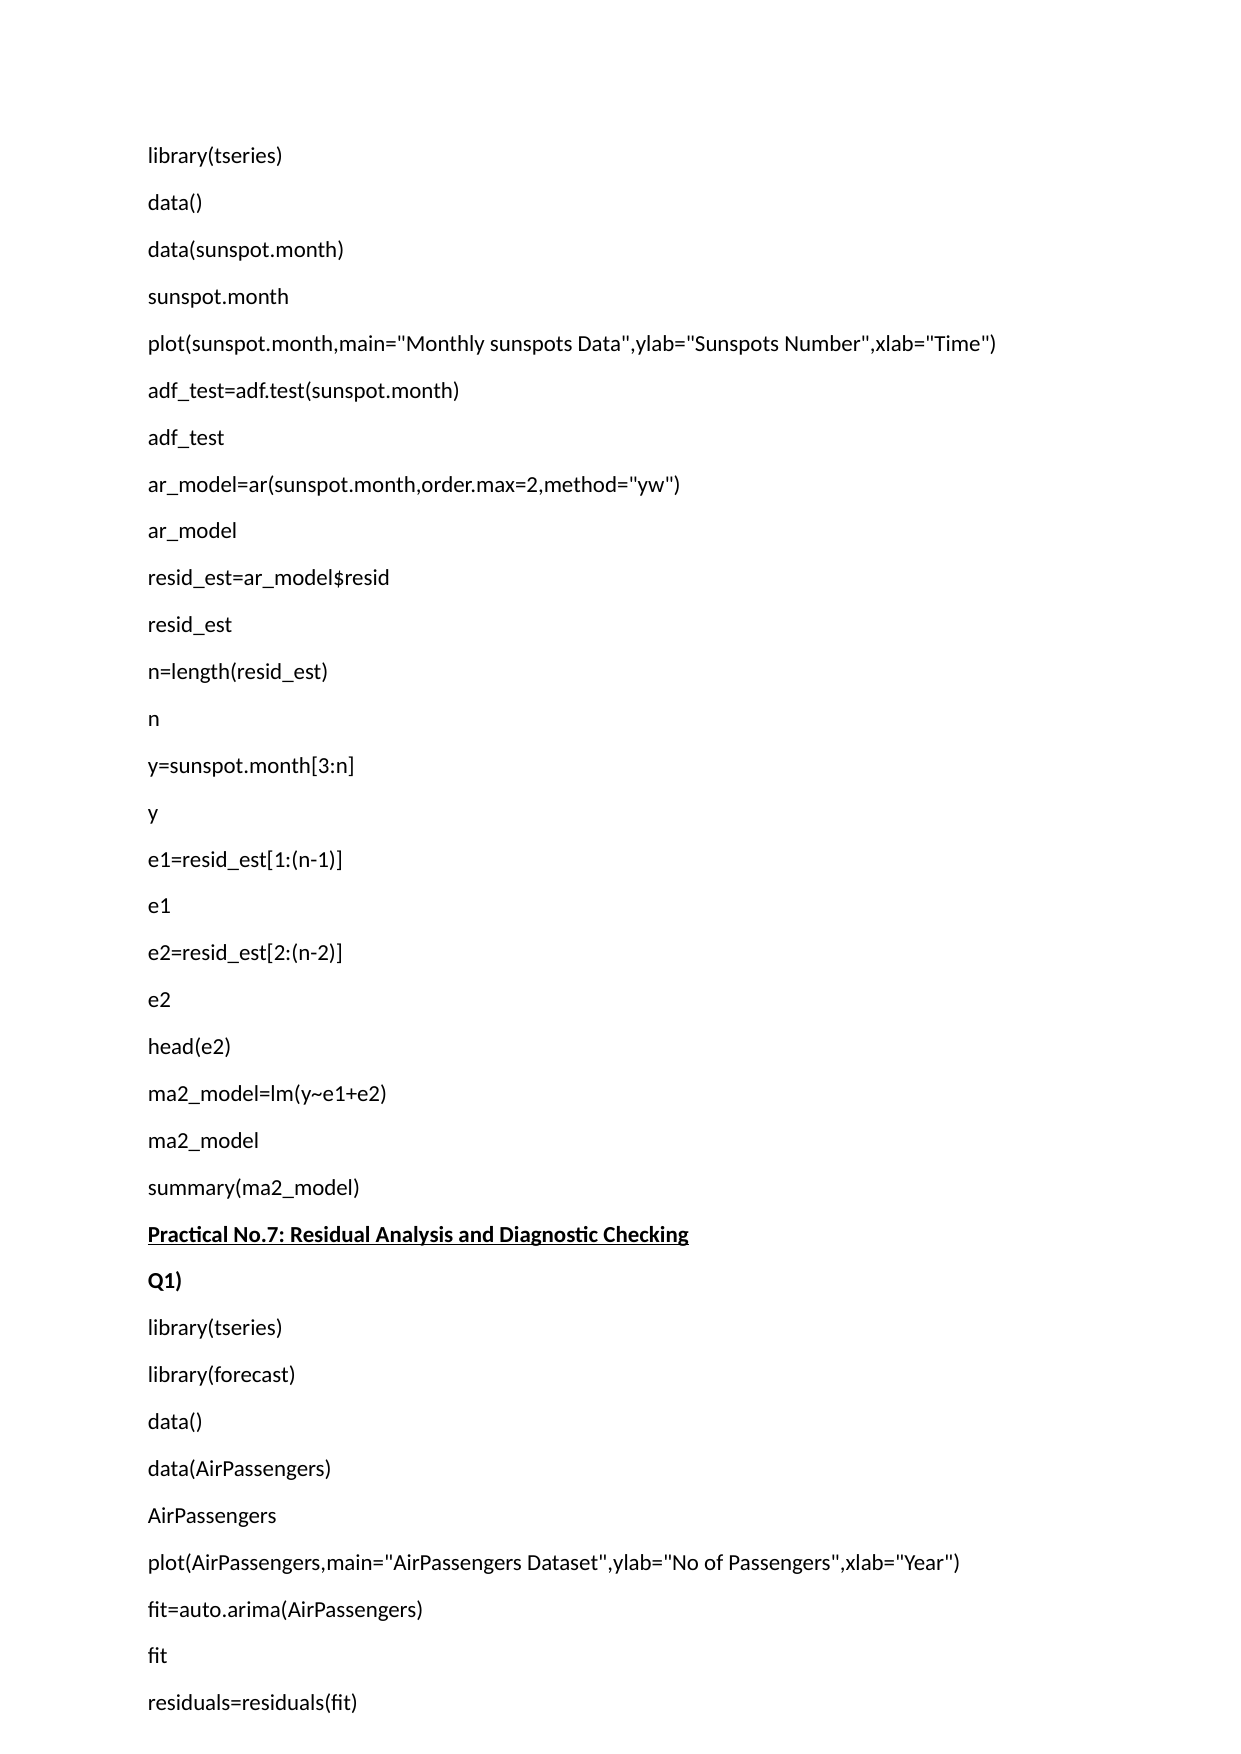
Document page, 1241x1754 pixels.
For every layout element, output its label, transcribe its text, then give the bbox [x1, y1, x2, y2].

text n=length(resid_est) [148, 657, 1093, 685]
text plot(AirPassengers,main="AirPassengers Dataset",ylab="No of Passengers",xlab="Year") [148, 1548, 1093, 1576]
text e1=resid_est[1:(n-1)] [148, 845, 1093, 873]
text summary(ma2_model) [148, 1173, 1093, 1201]
text y [148, 798, 1093, 826]
text resid_est=ar_model$resid [148, 563, 1093, 592]
text e2 [148, 985, 1093, 1013]
text ar_model=ar(sunspot.month,order.max=2,method="yw") [148, 470, 1093, 498]
text library(forecast) [148, 1360, 1093, 1388]
text data(AirPassengers) [148, 1454, 1093, 1482]
text data(sunspot.month) [148, 235, 1093, 263]
text sunspot.month [148, 282, 1093, 310]
text fit=auto.arima(AirPassengers) [148, 1595, 1093, 1623]
text data() [148, 188, 1093, 217]
text n [148, 704, 1093, 732]
text adf_test [148, 423, 1093, 451]
text fit [148, 1642, 1093, 1670]
text e2=resid_est[2:(n-2)] [148, 938, 1093, 967]
text e1 [148, 892, 1093, 920]
text AirPassengers [148, 1501, 1093, 1529]
text adf_test=adf.test(sunspot.month) [148, 376, 1093, 404]
text plot(sunspot.month,main="Monthly sunspots Data",ylab="Sunspots Number",xlab="Time") [148, 329, 1093, 357]
text library(tseries) [148, 142, 1093, 170]
text ar_model [148, 517, 1093, 545]
text residuals=residuals(fit) [148, 1688, 1093, 1717]
text resid_est [148, 610, 1093, 638]
text data() [148, 1407, 1093, 1435]
text library(tseries) [148, 1313, 1093, 1342]
text ma2_model [148, 1126, 1093, 1154]
text Q1) [148, 1267, 1093, 1295]
text Practical No.7: Residual Analysis and Diagnostic Checking [148, 1220, 1093, 1248]
text y=sunspot.month[3:n] [148, 751, 1093, 779]
text head(e2) [148, 1032, 1093, 1060]
text ma2_model=lm(y~e1+e2) [148, 1079, 1093, 1107]
